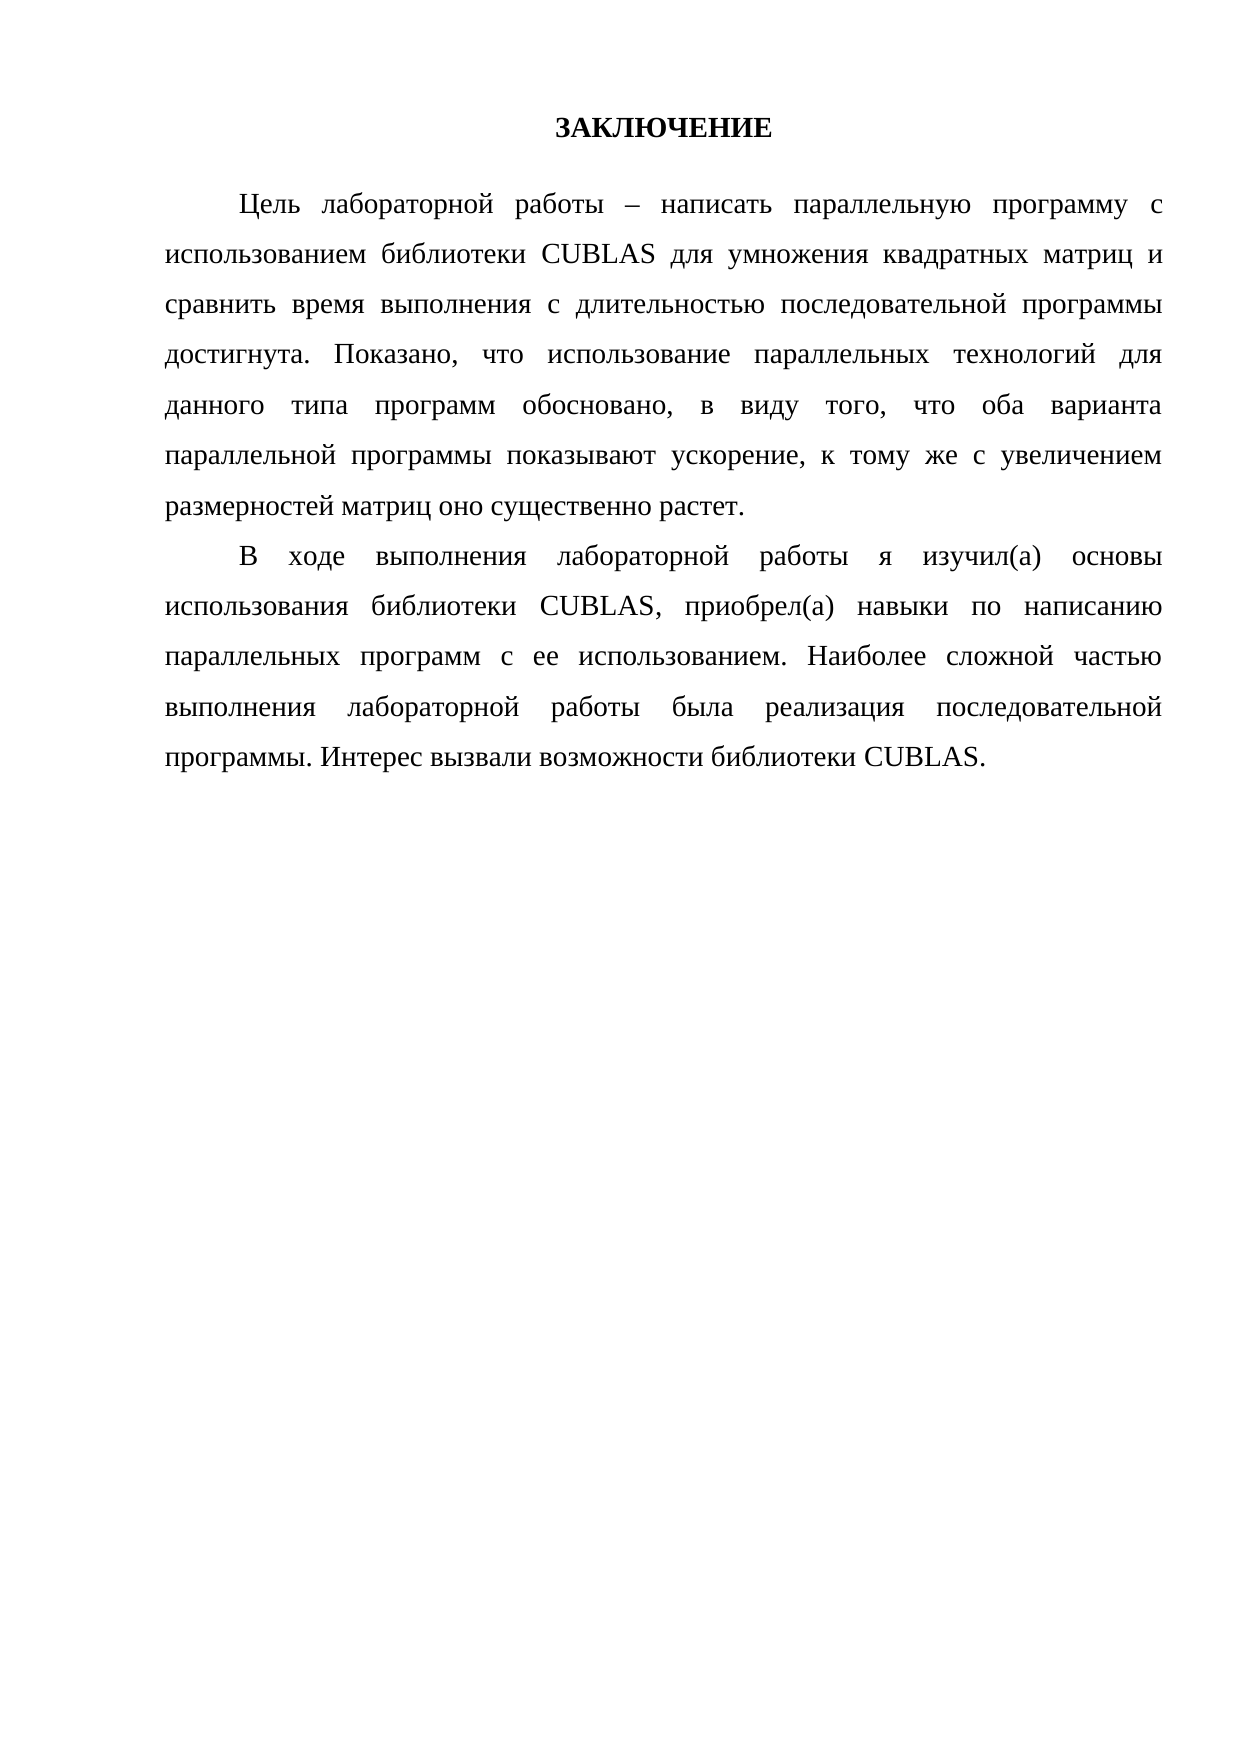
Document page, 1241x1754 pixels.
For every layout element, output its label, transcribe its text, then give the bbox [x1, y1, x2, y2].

text В ходе выполнения лабораторной работы я изучил(а) основы использования библиотеки CUBLAS, приобрел(а) навыки по написанию параллельных программ с ее использованием. Наиболее сложной частью выполнения лабораторной работы была реализация последовательной программы. Интерес вызвали возможности библиотеки CUBLAS. [164, 538, 1163, 773]
text ЗАКЛЮЧЕНИЕ [164, 110, 1163, 144]
text Цель лабораторной работы – написать параллельную программу с использованием библиотеки CUBLAS для умножения квадратных матриц и сравнить время выполнения с длительностью последовательной программы достигнута. Показано, что использование параллельных технологий для данного типа программ обосновано, в виду того, что оба варианта параллельной программы показывают ускорение, к тому же с увеличением размерностей матриц оно существенно растет. [164, 186, 1163, 521]
